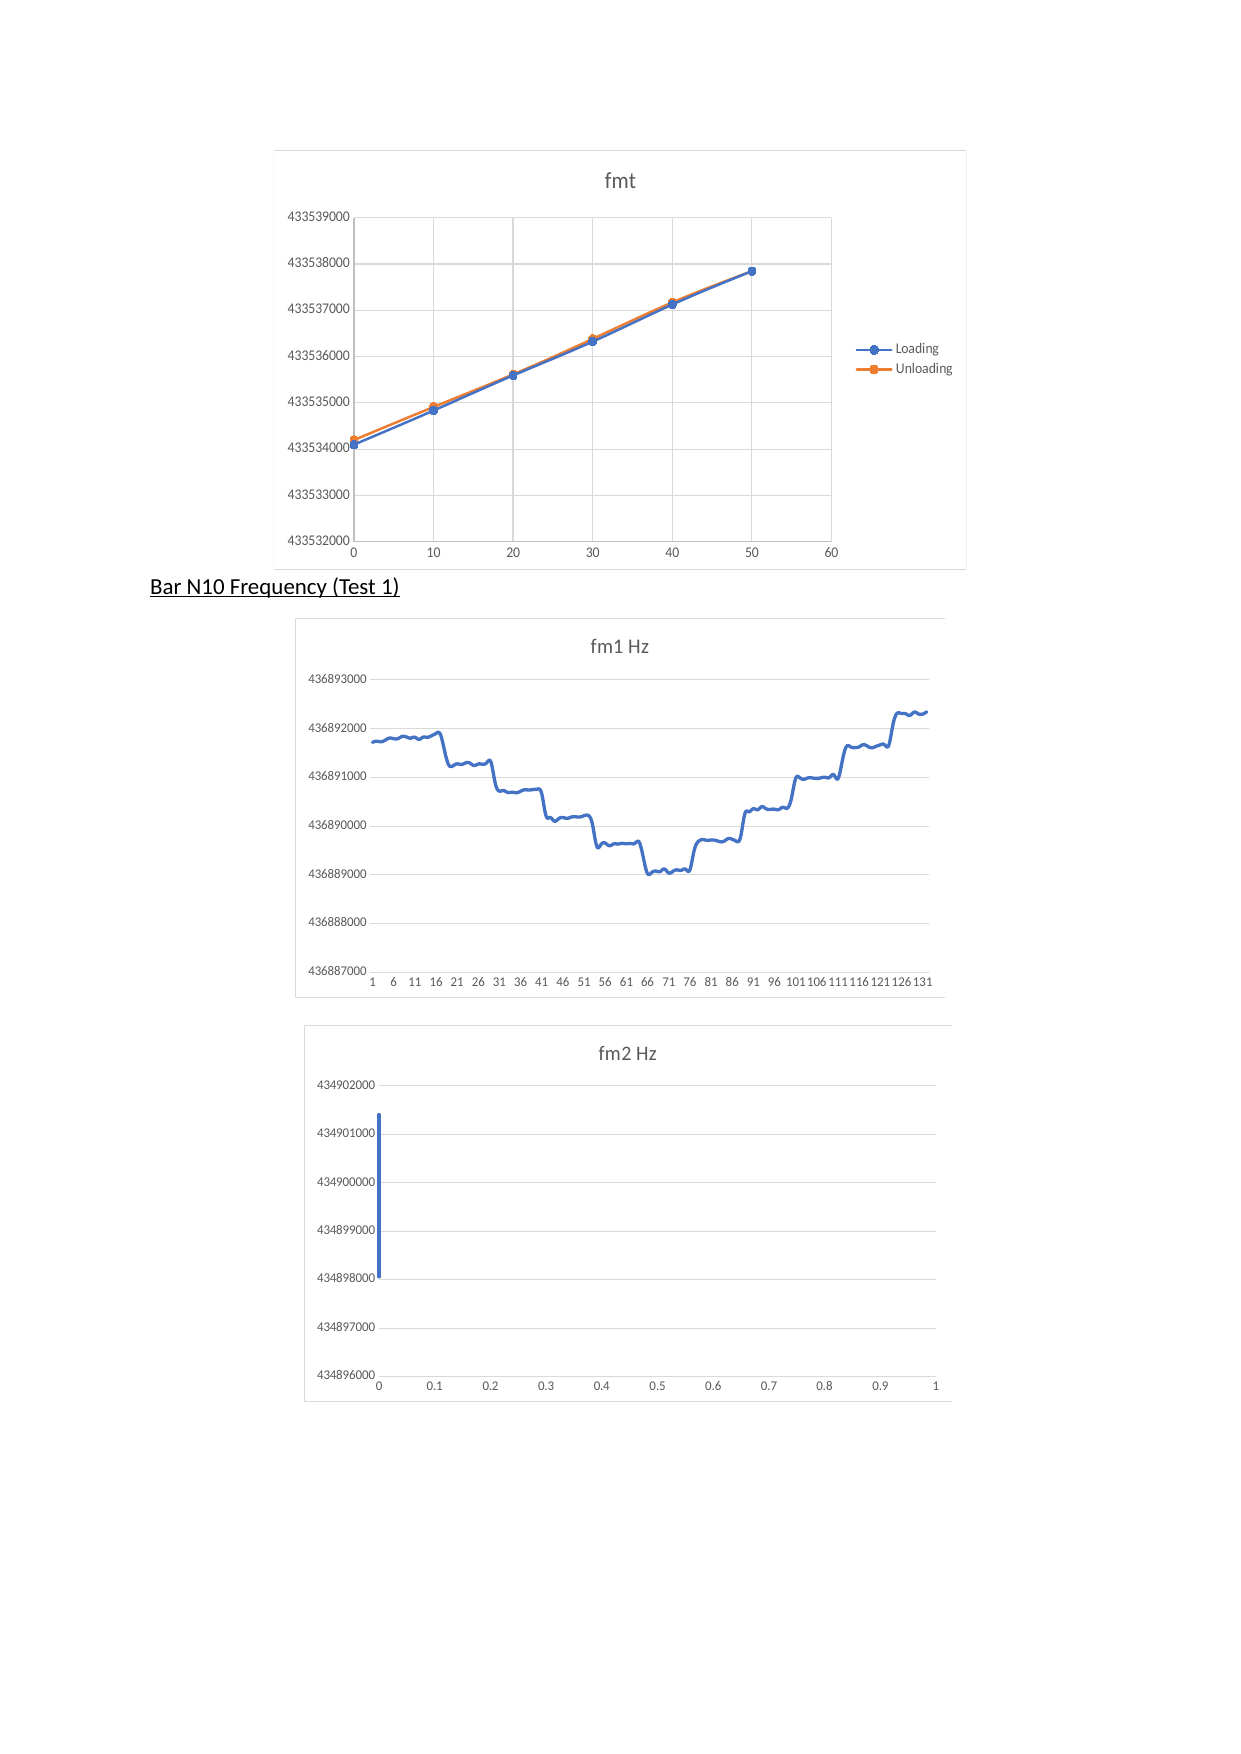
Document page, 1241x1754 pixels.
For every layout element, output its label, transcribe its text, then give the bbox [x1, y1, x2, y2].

text Bar N10 Frequency (Test 1) [150, 572, 1090, 600]
